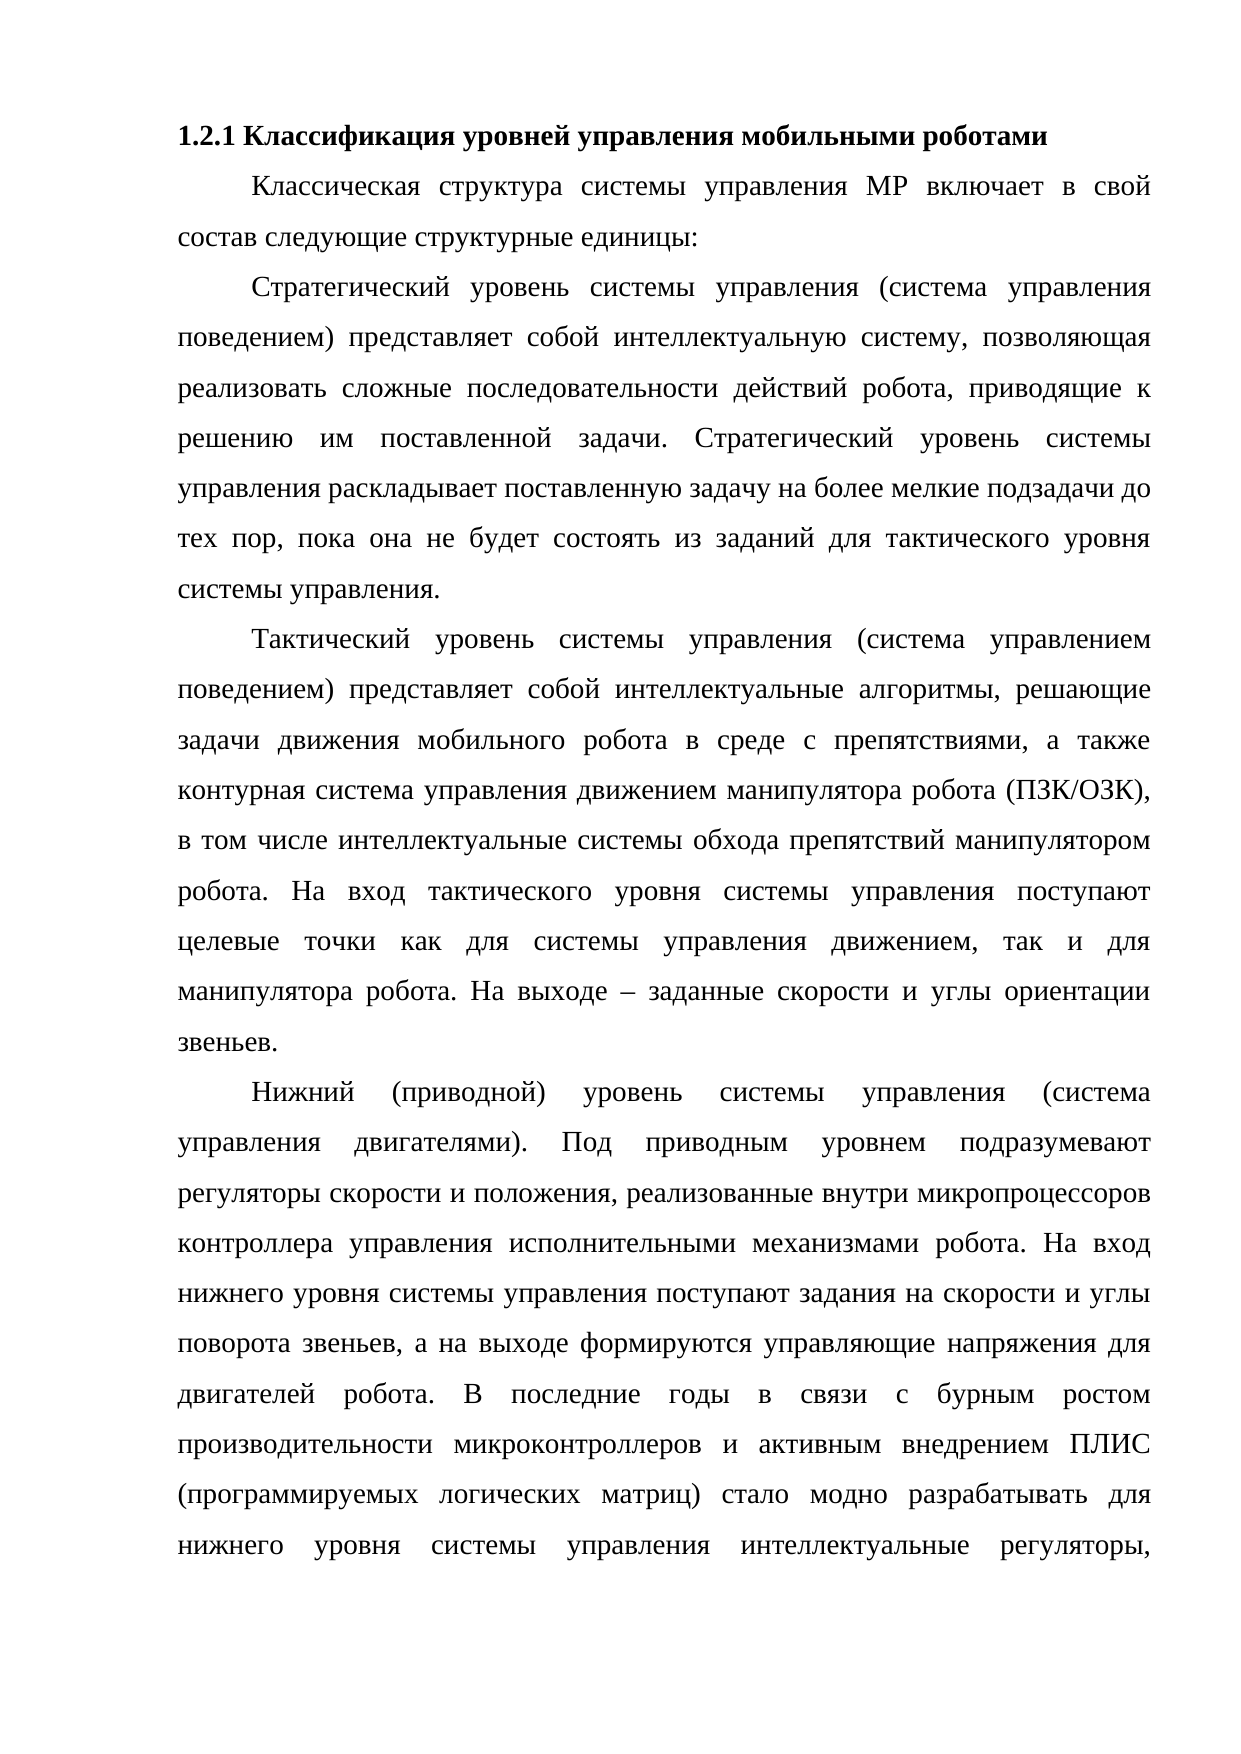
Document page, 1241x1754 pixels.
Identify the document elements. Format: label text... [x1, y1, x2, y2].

text 1.2.1 Классификация уровней управления мобильными роботами [177, 118, 1152, 152]
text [177, 1074, 1152, 1560]
text Тактический уровень системы управления (система управлением поведением) представляет собой интеллектуальные алгоритмы, решающие задачи движения мобильного робота в среде с препятствиями, а также контурная система управления движением манипулятора робота (ПЗК/ОЗК), в том числе интеллектуальные системы обхода препятствий манипулятором робота. На вход тактического уровня системы управления поступают целевые точки как для системы управления движением, так и для манипулятора робота. На выходе – заданные скорости и углы ориентации звеньев. [177, 621, 1152, 1057]
text Стратегический уровень системы управления (система управления поведением) представляет собой интеллектуальную систему, позволяющая реализовать сложные последовательности действий робота, приводящие к решению им поставленной задачи. Стратегический уровень системы управления раскладывает поставленную задачу на более мелкие подзадачи до тех пор, пока она не будет состоять из заданий для тактического уровня системы управления. [177, 269, 1152, 604]
text Классическая структура системы управления МР включает в свой состав следующие структурные единицы: [177, 168, 1152, 252]
